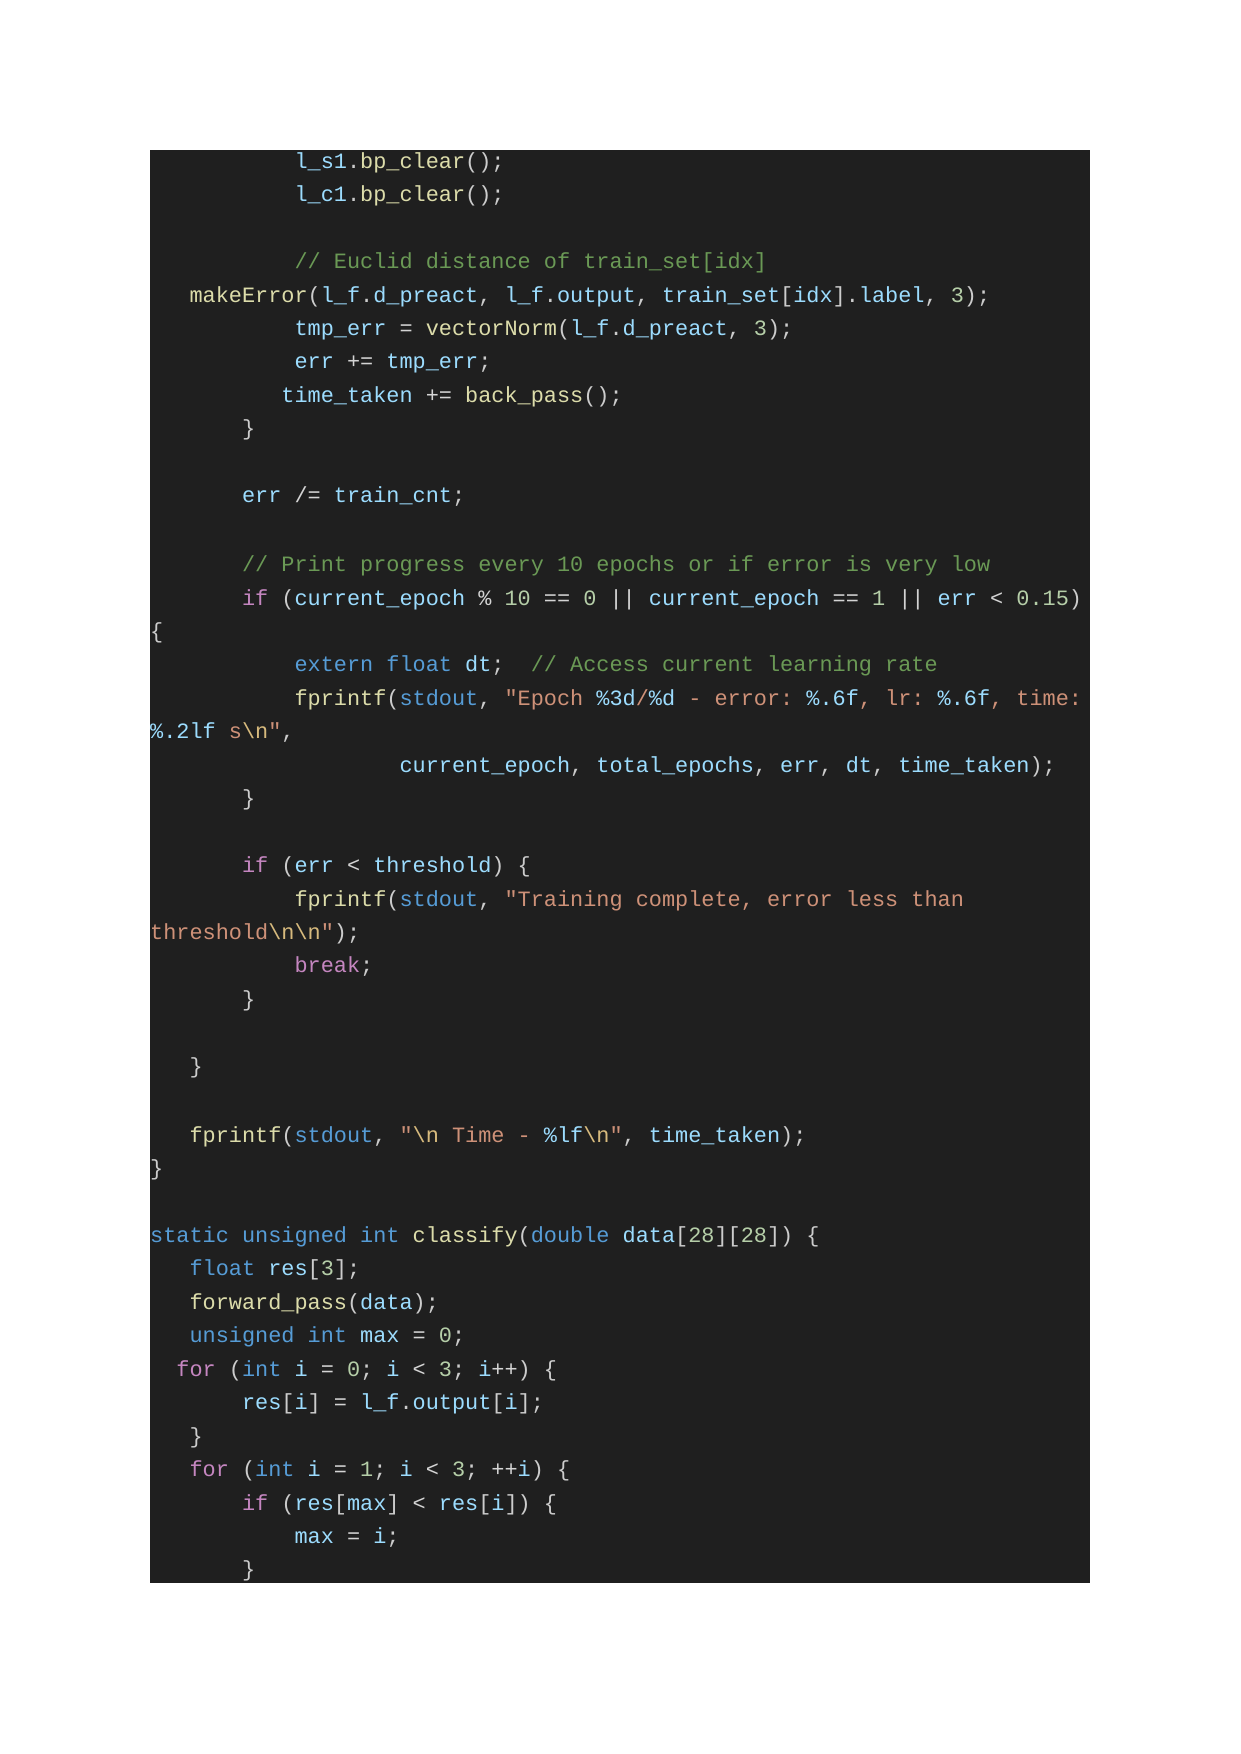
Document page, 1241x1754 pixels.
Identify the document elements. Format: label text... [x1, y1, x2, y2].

text for (int i = 0; i < 3; i++) { [150, 1358, 1090, 1383]
text float res[3]; [150, 1258, 1090, 1282]
text max = i; [150, 1525, 1090, 1550]
text } [150, 417, 1090, 442]
text static unsigned int classify(double data[28][28]) { [150, 1224, 1090, 1249]
text } [150, 787, 1090, 812]
text } [150, 1425, 1090, 1449]
text tmp_err = vectorNorm(l_f.d_preact, 3); [150, 317, 1090, 342]
text makeError(l_f.d_preact, l_f.output, train_set[idx].label, 3); [150, 284, 1090, 308]
text } [150, 1558, 1090, 1583]
text unsigned int max = 0; [150, 1324, 1090, 1349]
text err += tmp_err; [150, 351, 1090, 375]
text } [150, 1157, 1090, 1182]
text forward_pass(data); [150, 1291, 1090, 1316]
text l_c1.bp_clear(); [150, 183, 1090, 208]
text break; [150, 954, 1090, 979]
text fprintf(stdout, "Training complete, error less than threshold\n\n"); [150, 888, 1090, 946]
text current_epoch, total_epochs, err, dt, time_taken); [150, 754, 1090, 779]
text if (current_epoch % 10 == 0 || current_epoch == 1 || err < 0.15) { [150, 587, 1090, 645]
text time_taken += back_pass(); [150, 384, 1090, 409]
text // Euclid distance of train_set[idx] [150, 250, 1090, 275]
text res[i] = l_f.output[i]; [150, 1391, 1090, 1416]
text extern float dt; // Access current learning rate [150, 654, 1090, 678]
text l_s1.bp_clear(); [150, 150, 1090, 175]
text err /= train_cnt; [150, 484, 1090, 509]
text } [150, 988, 1090, 1013]
text // Print progress every 10 epochs or if error is very low [150, 553, 1090, 578]
text if (res[max] < res[i]) { [150, 1492, 1090, 1516]
text for (int i = 1; i < 3; ++i) { [150, 1458, 1090, 1483]
text if (err < threshold) { [150, 854, 1090, 879]
text fprintf(stdout, "Epoch %3d/%d - error: %.6f, lr: %.6f, time: %.2lf s\n", [150, 687, 1090, 745]
text } [150, 1055, 1090, 1080]
text fprintf(stdout, "\n Time - %lf\n", time_taken); [150, 1124, 1090, 1149]
